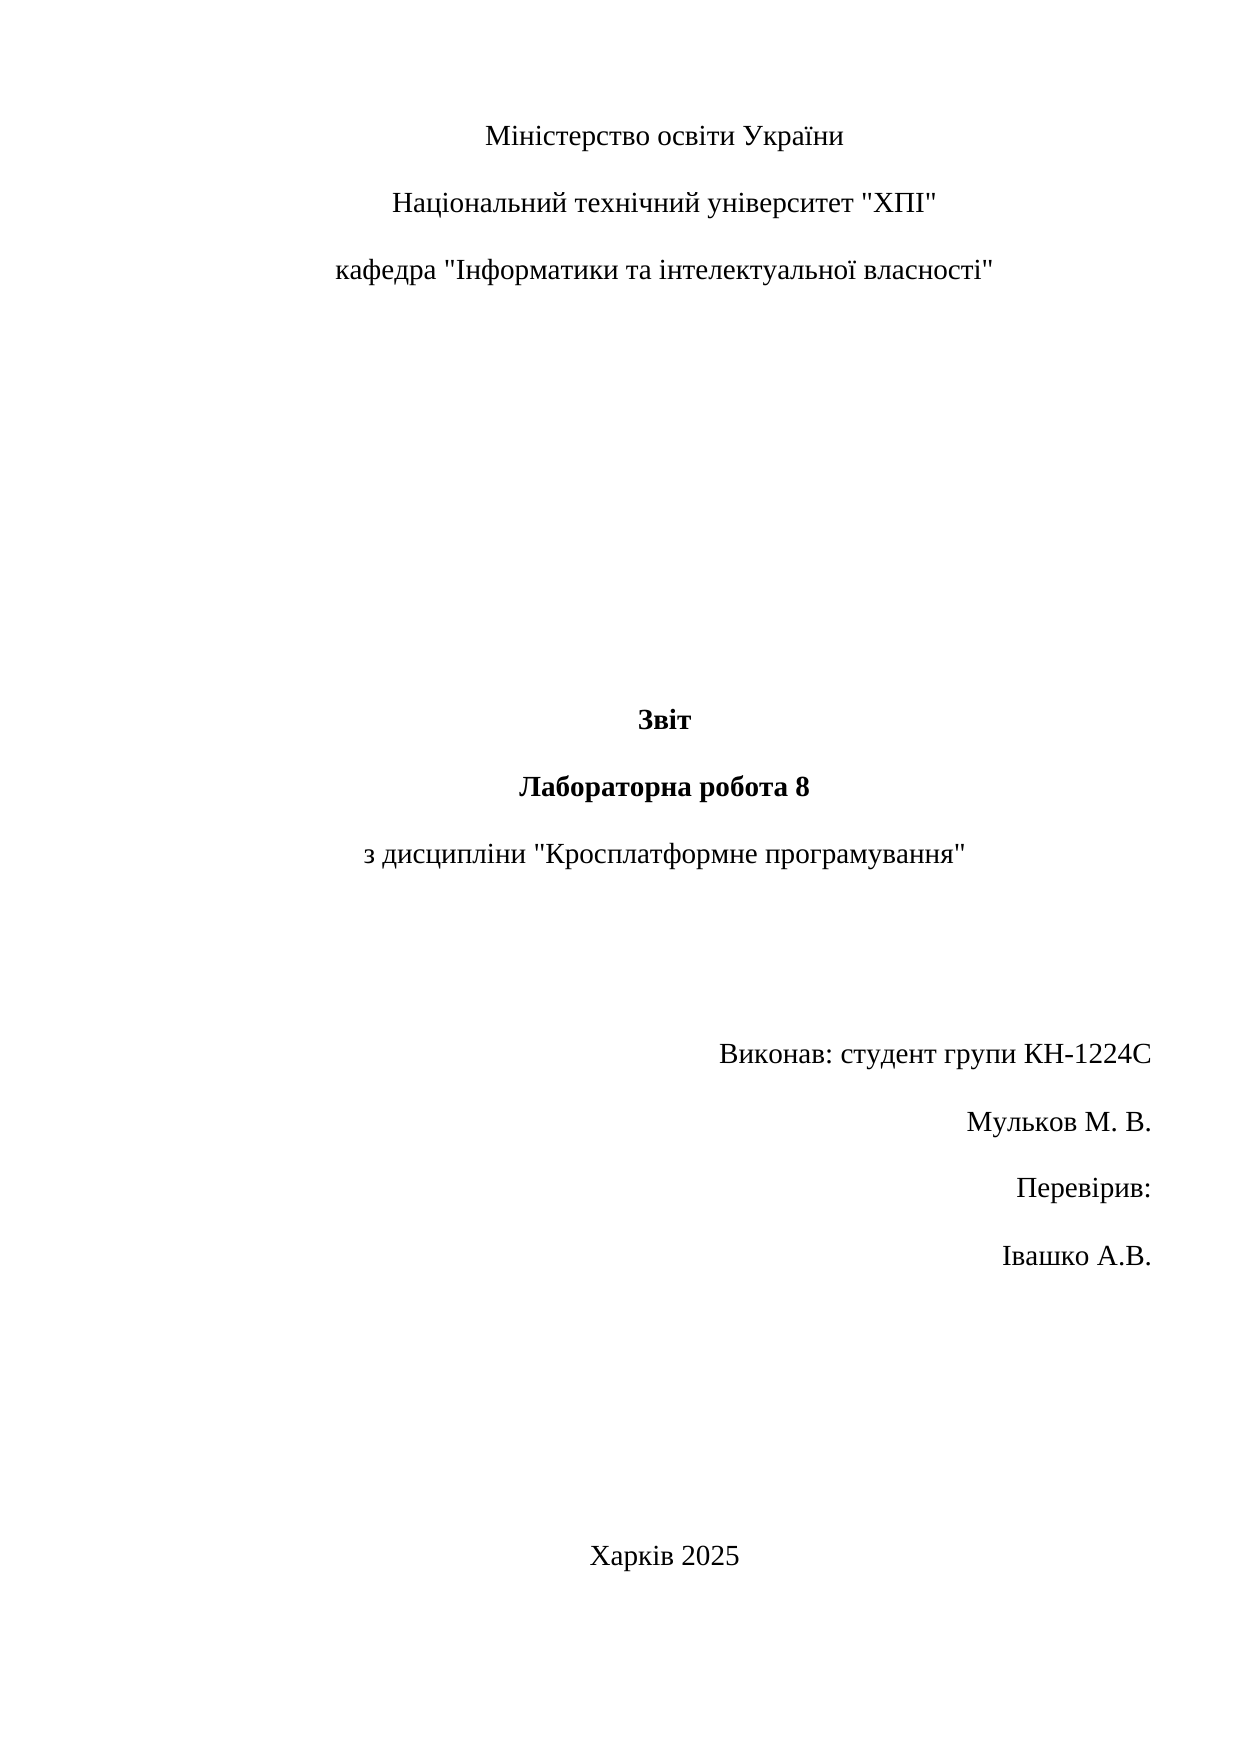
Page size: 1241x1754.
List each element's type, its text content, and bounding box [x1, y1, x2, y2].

text Міністерство освіти України [177, 118, 1152, 152]
text Лабораторна робота 8 [177, 769, 1152, 803]
text Перевірив: [177, 1171, 1152, 1204]
text Звіт [177, 702, 1152, 736]
text Виконав: студент групи КН-1224С [177, 1037, 1152, 1070]
text Національний технічний університет "ХПІ" [177, 185, 1152, 219]
text Мульков М. В. [177, 1104, 1152, 1137]
text кафедра "Інформатики та інтелектуальної власності" [177, 252, 1152, 286]
text Івашко А.В. [177, 1238, 1152, 1271]
text з дисципліни "Кросплатформне програмування" [177, 836, 1152, 870]
text Харків 2025 [177, 1538, 1152, 1571]
